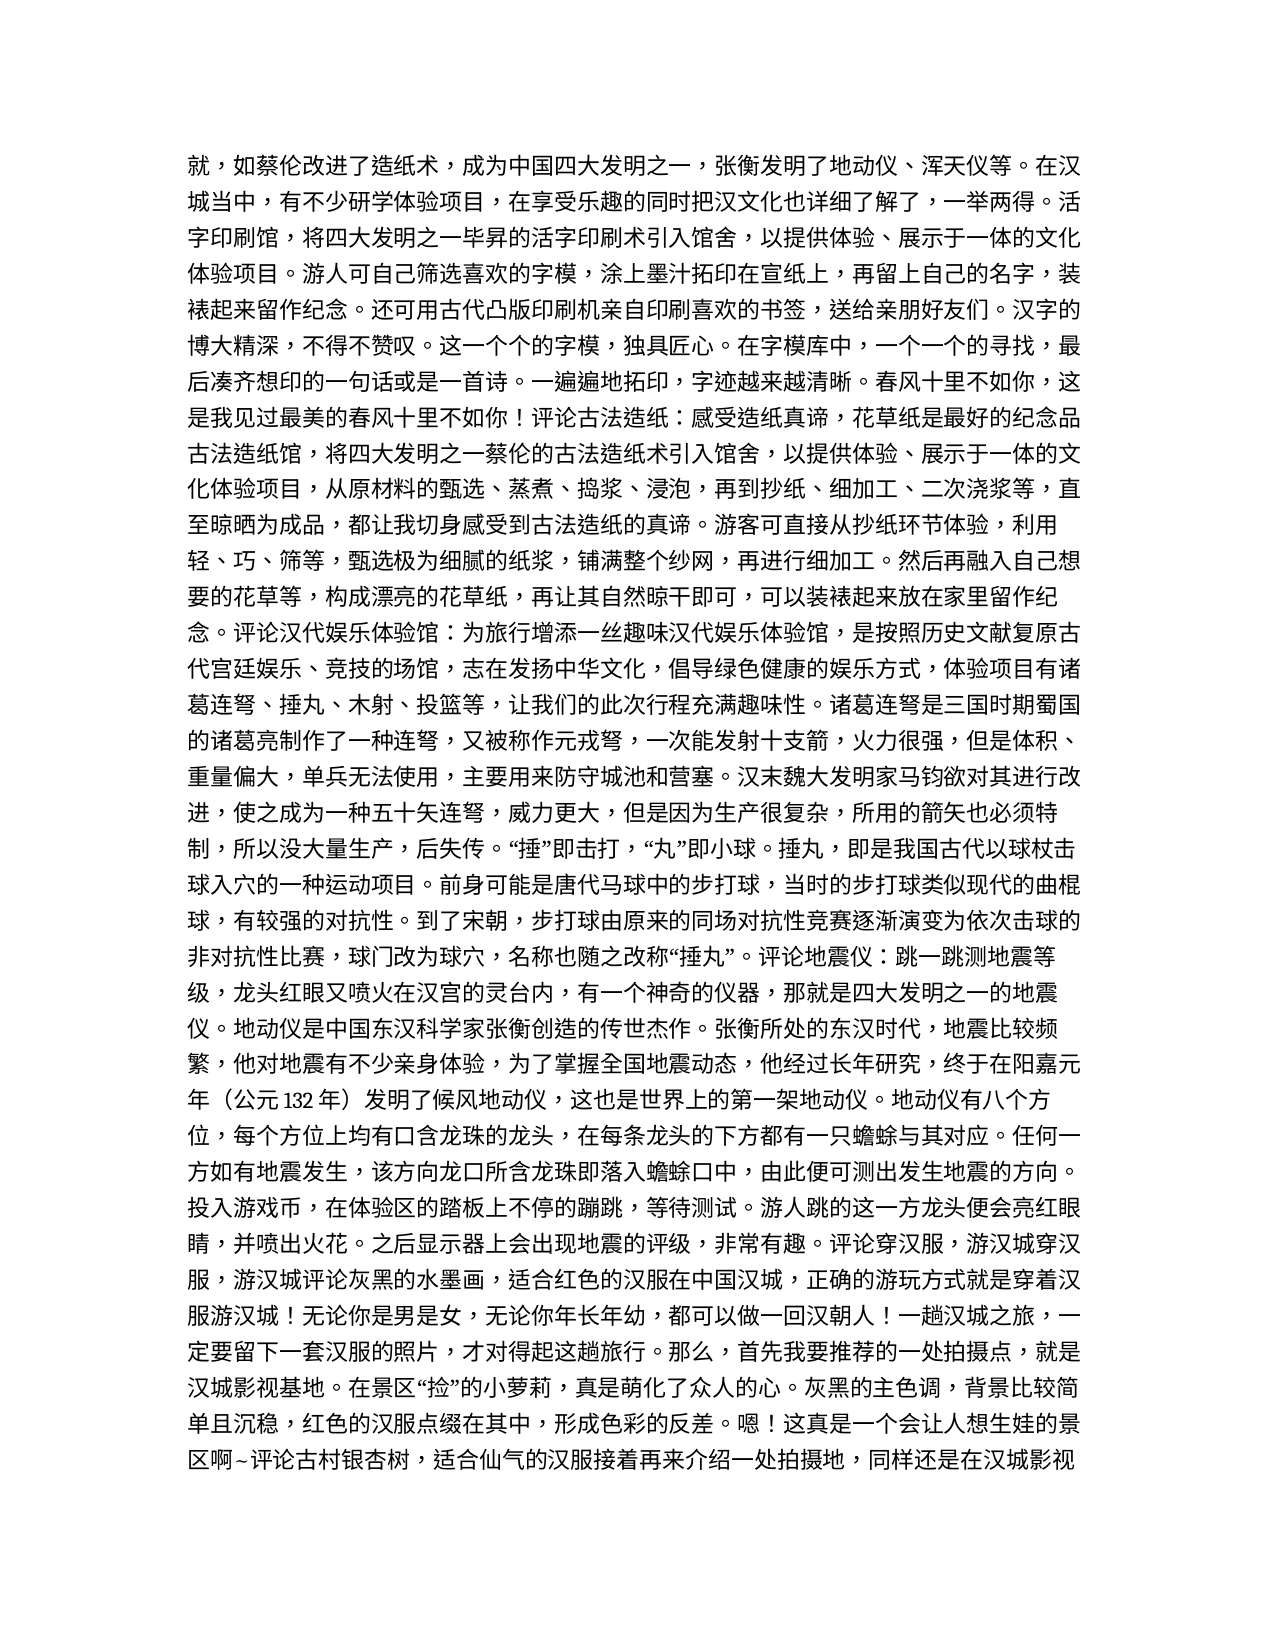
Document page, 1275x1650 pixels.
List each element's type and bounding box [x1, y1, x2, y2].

text [187, 150, 1087, 1475]
